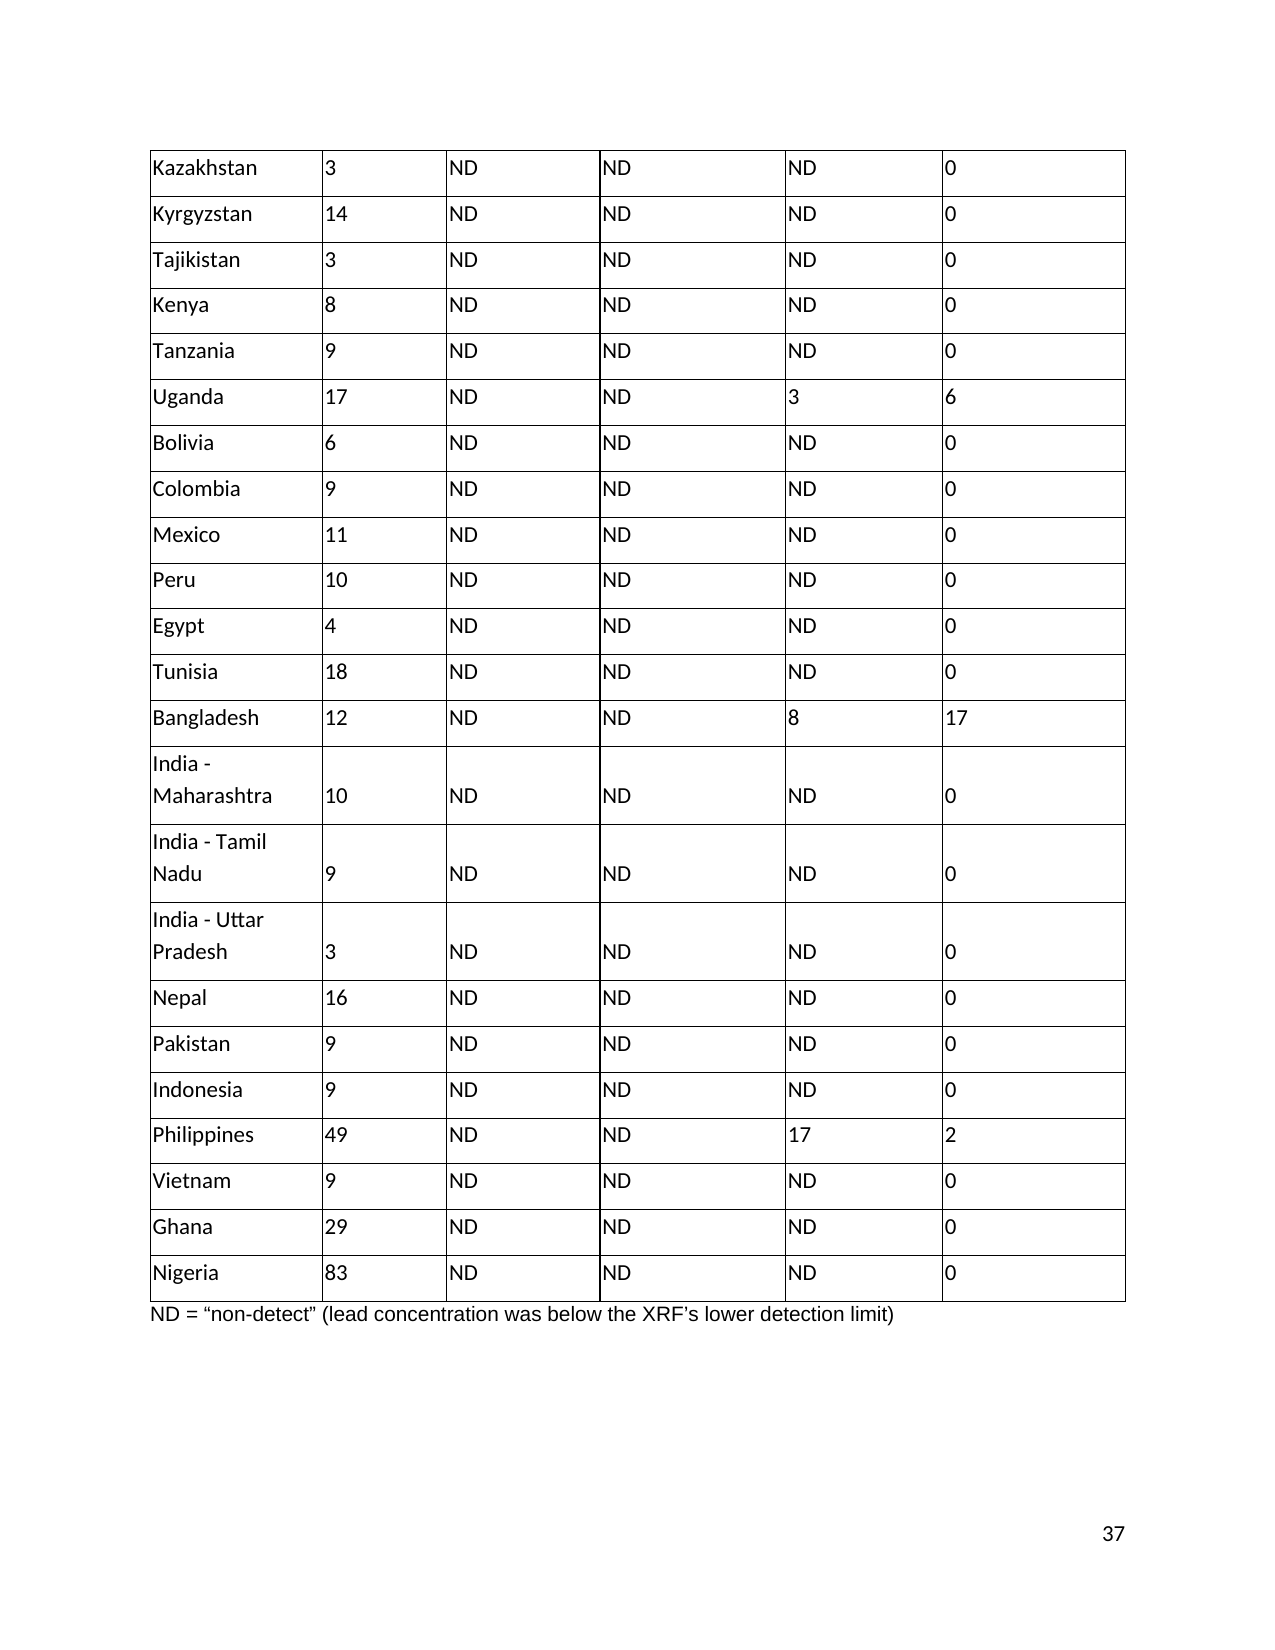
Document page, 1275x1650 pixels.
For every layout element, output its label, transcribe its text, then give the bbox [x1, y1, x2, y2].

text ND = “non-detect” (lead concentration was below the XRF’s lower detection limit) [150, 1302, 1125, 1326]
table_cell Uganda [151, 380, 322, 425]
table_cell 17 [943, 701, 1125, 746]
table_cell 0 [943, 1073, 1125, 1117]
table_cell ND [601, 334, 785, 379]
table_cell 3 [323, 903, 446, 980]
table_cell Kyrgyzstan [151, 197, 322, 242]
table_cell ND [786, 426, 942, 471]
table_cell ND [447, 380, 599, 425]
table_cell 49 [323, 1119, 446, 1163]
table_cell 0 [943, 564, 1125, 608]
table_cell ND [786, 564, 942, 608]
table_cell ND [447, 903, 599, 980]
table_cell 9 [323, 1164, 446, 1209]
table_cell 3 [323, 151, 446, 196]
table_cell ND [786, 197, 942, 242]
table_cell 9 [323, 472, 446, 517]
table_cell ND [786, 472, 942, 517]
table_cell ND [601, 151, 785, 196]
table_cell ND [447, 1073, 599, 1117]
table_cell ND [786, 518, 942, 562]
table_cell 0 [943, 518, 1125, 562]
table_cell ND [601, 289, 785, 333]
table_cell 6 [323, 426, 446, 471]
table_cell ND [447, 518, 599, 562]
table_cell 14 [323, 197, 446, 242]
table_cell ND [601, 1256, 785, 1301]
table_cell Pakistan [151, 1027, 322, 1072]
table_cell ND [786, 981, 942, 1026]
table_cell ND [447, 1210, 599, 1255]
table_cell ND [447, 243, 599, 287]
table_cell ND [601, 426, 785, 471]
table_cell ND [786, 243, 942, 287]
table_cell 10 [323, 564, 446, 608]
table_cell 16 [323, 981, 446, 1026]
table_cell 3 [323, 243, 446, 287]
table_cell 9 [323, 1073, 446, 1117]
table_cell ND [447, 564, 599, 608]
table_cell Mexico [151, 518, 322, 562]
table_cell ND [601, 1210, 785, 1255]
table_cell ND [786, 903, 942, 980]
table_cell Bolivia [151, 426, 322, 471]
table_cell 0 [943, 334, 1125, 379]
table_cell ND [447, 197, 599, 242]
table_cell 0 [943, 197, 1125, 242]
table_cell India - Maharashtra [151, 747, 322, 824]
table_cell ND [447, 981, 599, 1026]
table_cell ND [601, 197, 785, 242]
table_cell 8 [786, 701, 942, 746]
table_cell ND [447, 1027, 599, 1072]
table_cell ND [601, 903, 785, 980]
table_cell 9 [323, 334, 446, 379]
table_cell 4 [323, 609, 446, 654]
table_cell Ghana [151, 1210, 322, 1255]
table_cell 0 [943, 825, 1125, 902]
table_cell ND [601, 609, 785, 654]
table_cell ND [786, 1164, 942, 1209]
table_cell 17 [323, 380, 446, 425]
table_cell 3 [786, 380, 942, 425]
table_cell ND [601, 981, 785, 1026]
table_cell Philippines [151, 1119, 322, 1163]
table_cell 0 [943, 472, 1125, 517]
table_cell ND [601, 1119, 785, 1163]
table_cell ND [786, 1210, 942, 1255]
table_cell 0 [943, 151, 1125, 196]
table_cell ND [786, 609, 942, 654]
table_cell ND [447, 334, 599, 379]
table_cell ND [786, 289, 942, 333]
table_cell 0 [943, 609, 1125, 654]
table_cell 0 [943, 1027, 1125, 1072]
table_cell 0 [943, 655, 1125, 700]
table_cell ND [601, 747, 785, 824]
table_cell 10 [323, 747, 446, 824]
table_cell ND [786, 1256, 942, 1301]
table_cell 0 [943, 426, 1125, 471]
table_cell 0 [943, 243, 1125, 287]
table_cell ND [786, 1027, 942, 1072]
table_cell ND [447, 1119, 599, 1163]
table_cell ND [786, 334, 942, 379]
table_cell ND [447, 472, 599, 517]
table_cell Kenya [151, 289, 322, 333]
table_cell 2 [943, 1119, 1125, 1163]
table_cell ND [601, 825, 785, 902]
table_cell 11 [323, 518, 446, 562]
table_cell 0 [943, 289, 1125, 333]
table_cell 12 [323, 701, 446, 746]
table_cell ND [786, 1073, 942, 1117]
table_cell ND [447, 747, 599, 824]
table_cell Kazakhstan [151, 151, 322, 196]
table_cell ND [601, 1164, 785, 1209]
table_cell 6 [943, 380, 1125, 425]
table_cell Indonesia [151, 1073, 322, 1117]
table_cell ND [447, 701, 599, 746]
table_cell 0 [943, 903, 1125, 980]
table_cell 18 [323, 655, 446, 700]
table_cell Nigeria [151, 1256, 322, 1301]
table_cell ND [447, 1256, 599, 1301]
table_cell Peru [151, 564, 322, 608]
table_cell ND [447, 426, 599, 471]
table_cell 0 [943, 981, 1125, 1026]
table_cell 0 [943, 1210, 1125, 1255]
table_cell ND [601, 243, 785, 287]
table_cell 0 [943, 747, 1125, 824]
table_cell Bangladesh [151, 701, 322, 746]
table_cell 17 [786, 1119, 942, 1163]
table_cell ND [447, 655, 599, 700]
table_cell 29 [323, 1210, 446, 1255]
table_cell 0 [943, 1164, 1125, 1209]
table_cell ND [601, 701, 785, 746]
table_cell ND [786, 747, 942, 824]
table_cell Colombia [151, 472, 322, 517]
table_cell 0 [943, 1256, 1125, 1301]
table_cell 83 [323, 1256, 446, 1301]
table_cell Tajikistan [151, 243, 322, 287]
table_cell ND [447, 151, 599, 196]
table_cell ND [601, 655, 785, 700]
table_cell 8 [323, 289, 446, 333]
table_cell ND [447, 289, 599, 333]
table_cell ND [601, 1073, 785, 1117]
table_cell ND [601, 564, 785, 608]
table_cell ND [601, 472, 785, 517]
table_cell Nepal [151, 981, 322, 1026]
table_cell Tanzania [151, 334, 322, 379]
table_cell 9 [323, 825, 446, 902]
table_cell India - Tamil Nadu [151, 825, 322, 902]
table_cell ND [447, 1164, 599, 1209]
table_cell ND [601, 380, 785, 425]
table_cell Tunisia [151, 655, 322, 700]
table_cell ND [786, 655, 942, 700]
table_cell ND [786, 825, 942, 902]
table_cell 9 [323, 1027, 446, 1072]
table_cell ND [447, 609, 599, 654]
table_cell ND [786, 151, 942, 196]
table_cell ND [447, 825, 599, 902]
table_cell ND [601, 518, 785, 562]
table_cell India - Uttar Pradesh [151, 903, 322, 980]
table_cell ND [601, 1027, 785, 1072]
table_cell Egypt [151, 609, 322, 654]
table_cell Vietnam [151, 1164, 322, 1209]
